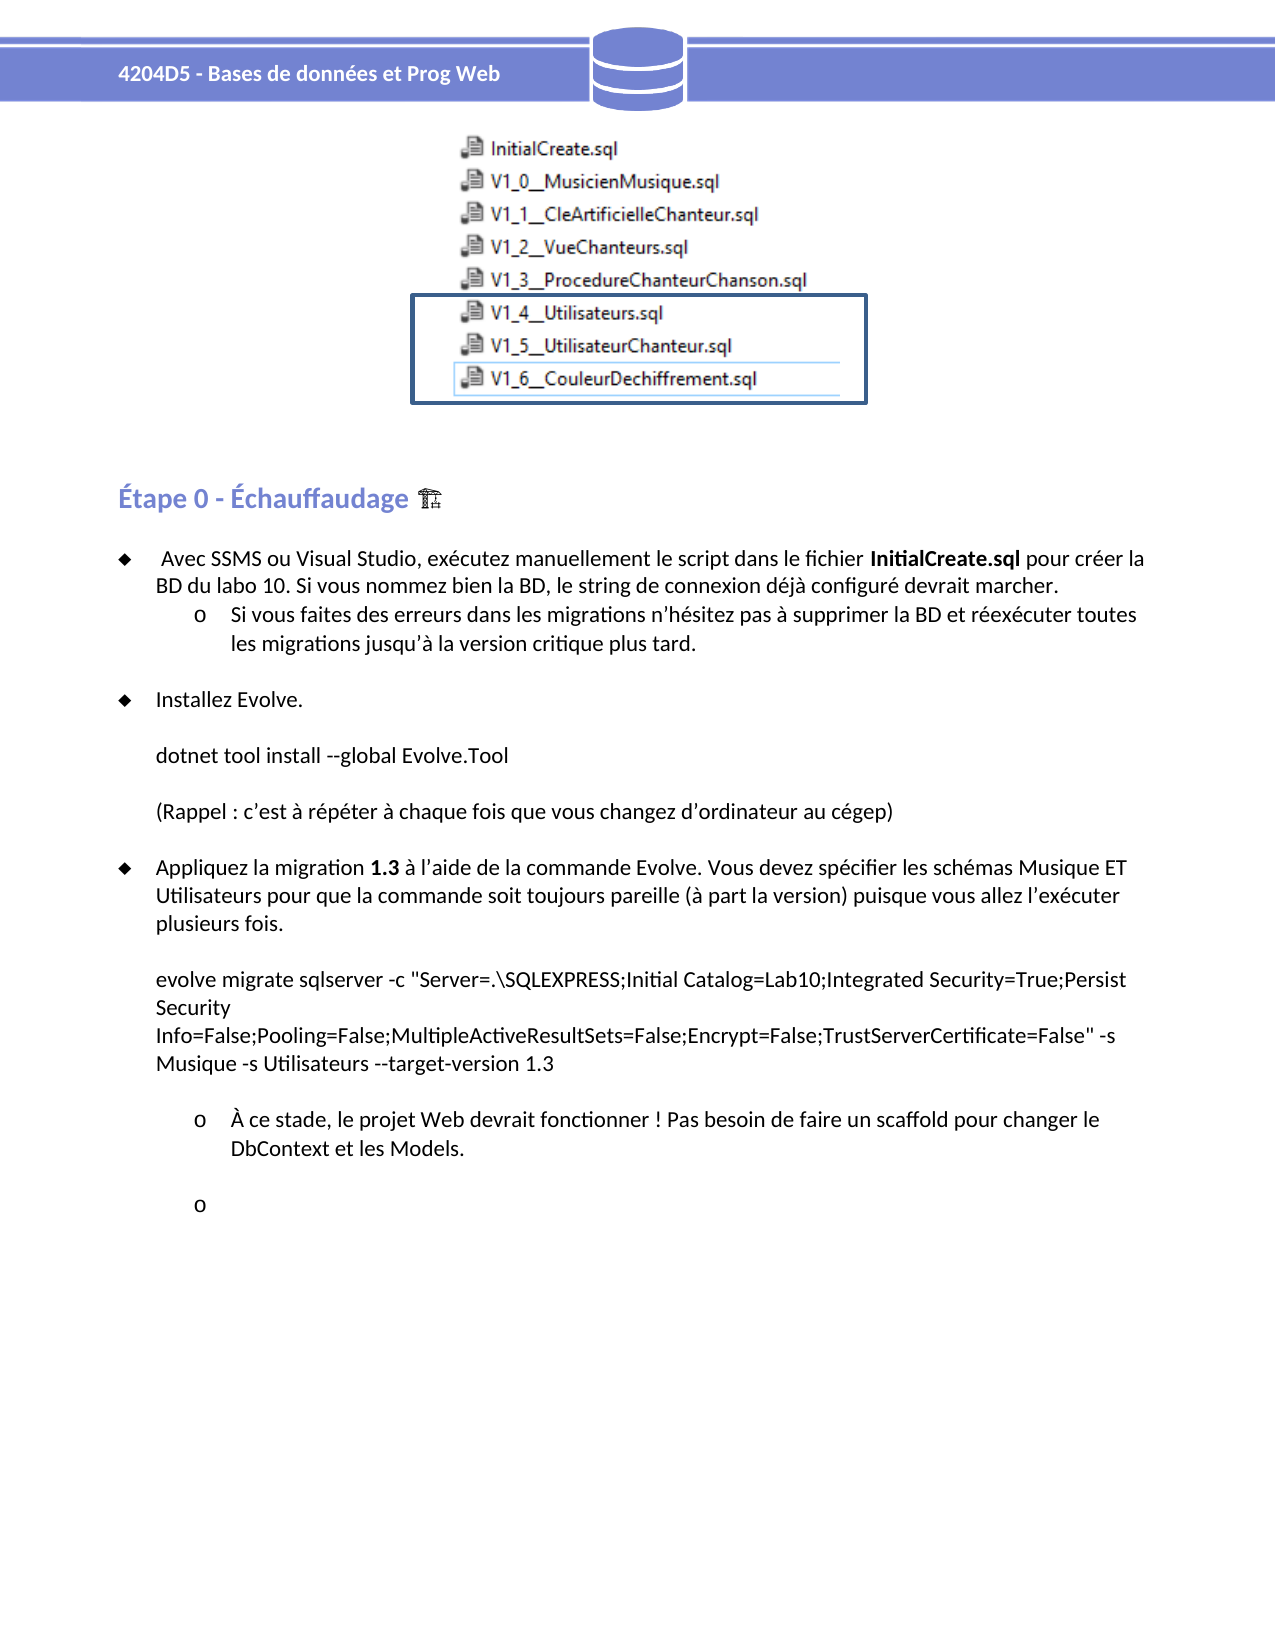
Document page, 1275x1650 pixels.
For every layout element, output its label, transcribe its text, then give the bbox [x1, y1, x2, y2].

list dotnet tool install --global Evolve.Tool [156, 741, 1157, 769]
list evolve migrate sqlserver -c "Server=.\SQLEXPRESS;Initial Catalog=Lab10;Integrated Security=True;Persist Security Info=False;Pooling=False;MultipleActiveResultSets=False;Encrypt=False;TrustServerCertificate=False" -s Musique -s Utilisateurs --target-version 1.3 [156, 965, 1157, 1077]
list Appliquez la migration 1.3 à l’aide de la commande Evolve. Vous devez spécifier les schémas Musique ET Utilisateurs pour que la commande soit toujours pareille (à part la version) puisque vous allez l’exécuter plusieurs fois. [118, 853, 1157, 937]
list (Rappel : c’est à répéter à chaque fois que vous changez d’ordinateur au cégep) [156, 797, 1157, 825]
text Étape 0 - Échauffaudage [118, 480, 1157, 516]
picture [435, 405, 840, 409]
picture [435, 297, 840, 401]
picture [0, 19, 1275, 293]
list À ce stade, le projet Web devrait fonctionner ! Pas besoin de faire un scaffold pour changer le DbContext et les Models. [193, 1105, 1157, 1162]
list Avec SSMS ou Visual Studio, exécutez manuellement le script dans le fichier InitialCreate.sql pour créer la BD du labo 10. Si vous nommez bien la BD, le string de connexion déjà configuré devrait marcher. [118, 544, 1157, 600]
list Installez Evolve. [118, 685, 1157, 713]
list Si vous faites des erreurs dans les migrations n’hésitez pas à supprimer la BD et réexécuter toutes les migrations jusqu’à la version critique plus tard. [193, 600, 1157, 657]
